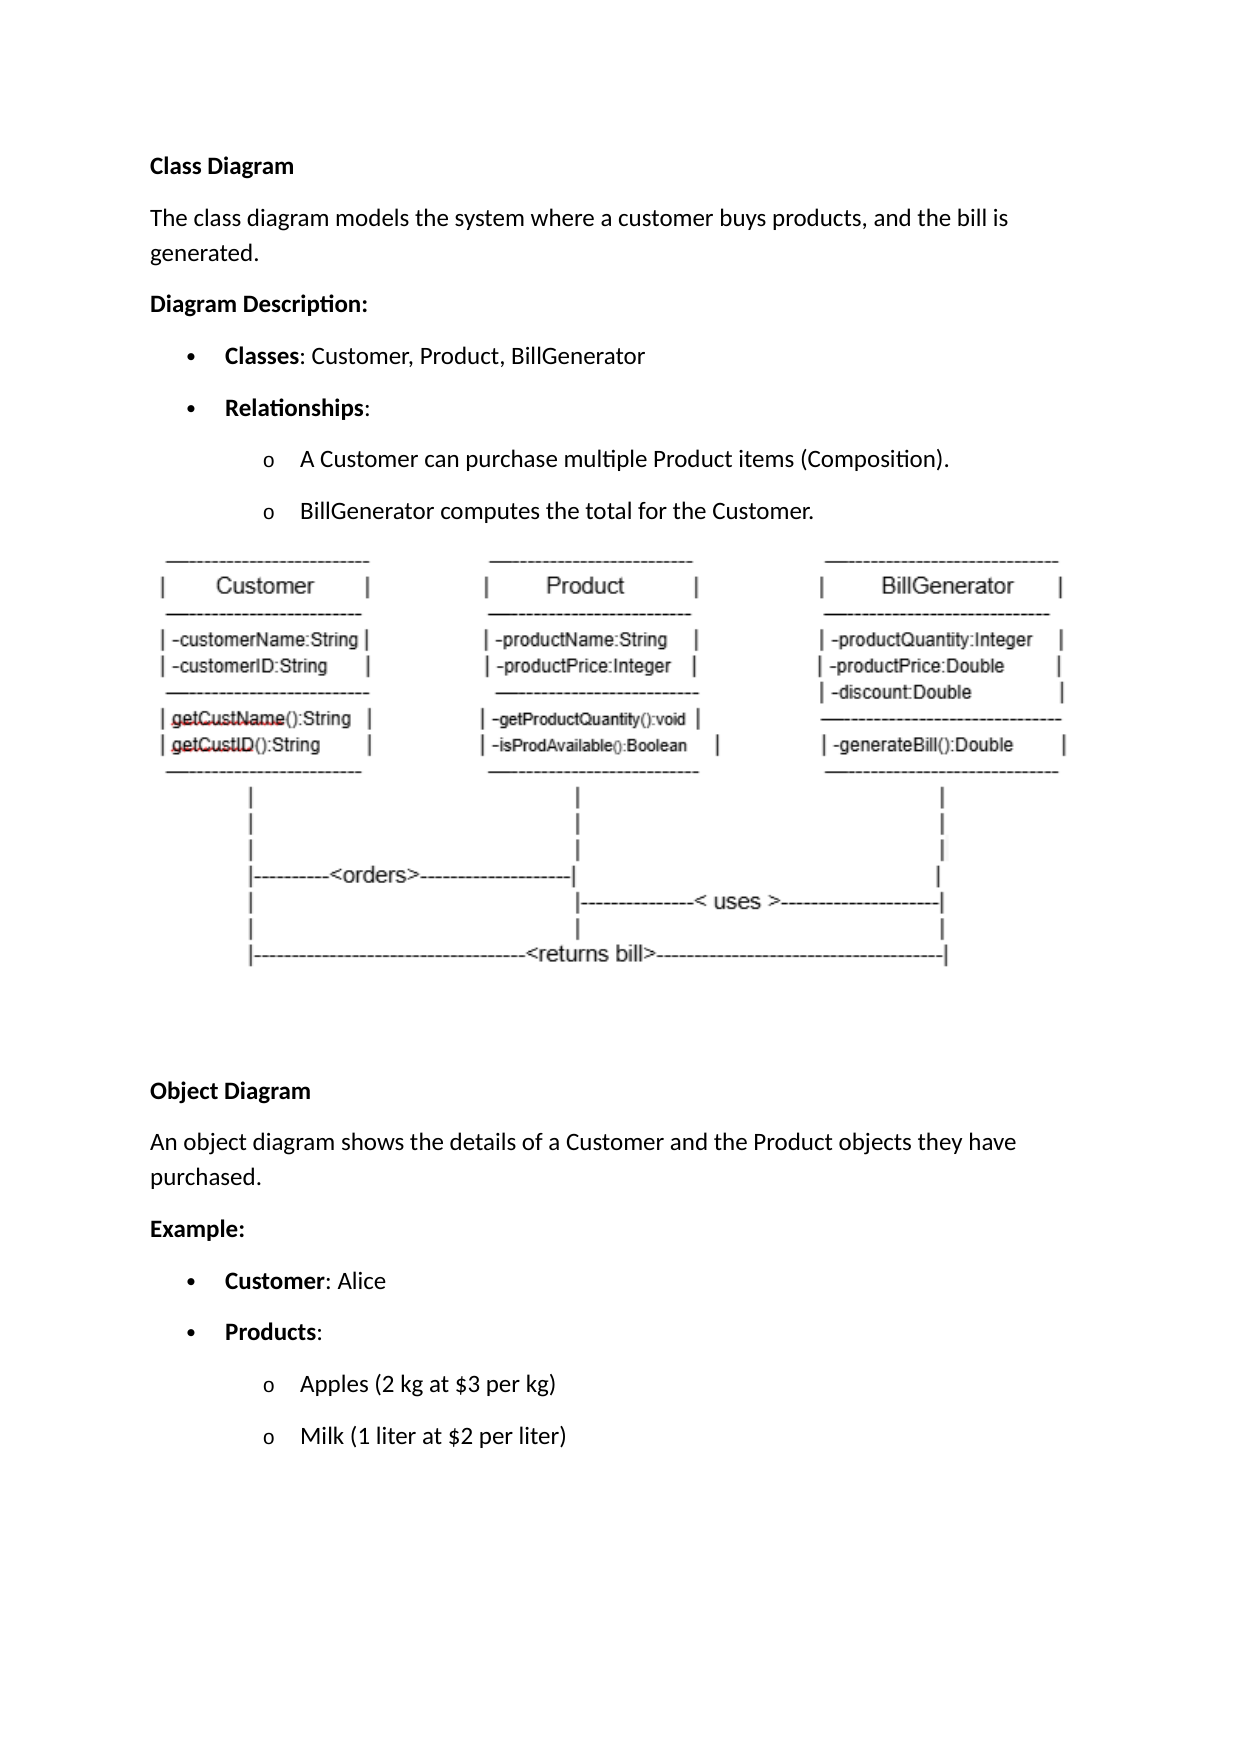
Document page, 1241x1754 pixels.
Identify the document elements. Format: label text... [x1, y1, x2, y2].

list Customer: Alice [187, 1265, 1090, 1295]
list Products: [187, 1317, 1090, 1347]
picture [150, 546, 1091, 1002]
text Diagram Description: [150, 288, 1090, 319]
list BillGenerator computes the total for the Customer. [262, 495, 1090, 526]
text The class diagram models the system where a customer buys products, and the bill is generated. [150, 202, 1090, 267]
text Object Diagram [150, 1075, 1090, 1105]
list Apples (2 kg at $3 per kg) [262, 1368, 1090, 1399]
text Example: [150, 1213, 1090, 1244]
text Class Diagram [150, 150, 1090, 181]
list Relationships: [187, 392, 1090, 422]
list Milk (1 liter at $2 per liter) [262, 1420, 1090, 1450]
list A Customer can purchase multiple Product items (Composition). [262, 443, 1090, 474]
list Classes: Customer, Product, BillGenerator [187, 340, 1090, 371]
text An object diagram shows the details of a Customer and the Product objects they have purchased. [150, 1127, 1090, 1192]
